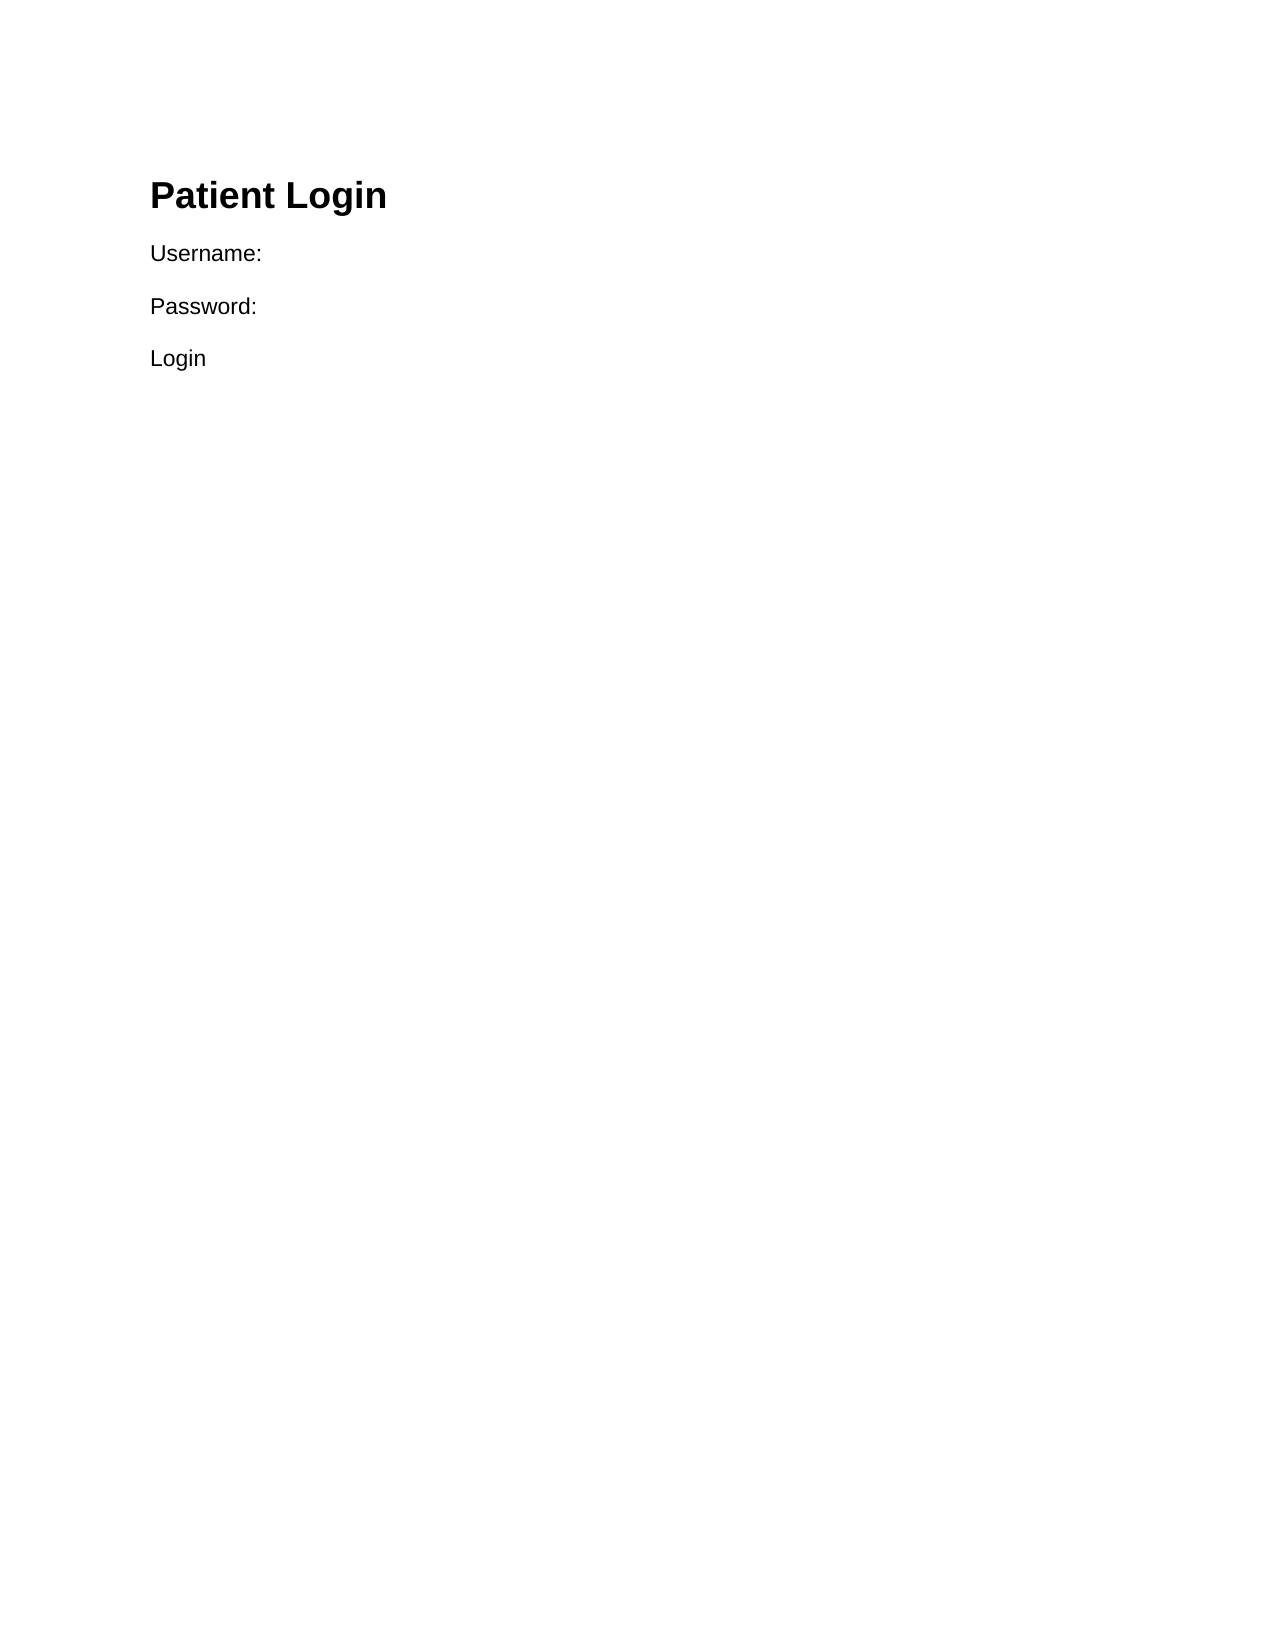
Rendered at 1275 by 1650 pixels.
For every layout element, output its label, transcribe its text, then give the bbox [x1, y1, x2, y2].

subtitle Patient Login [150, 173, 1125, 217]
text Username: [150, 240, 1125, 266]
text Login [150, 345, 1125, 372]
text Password: [150, 293, 1125, 319]
